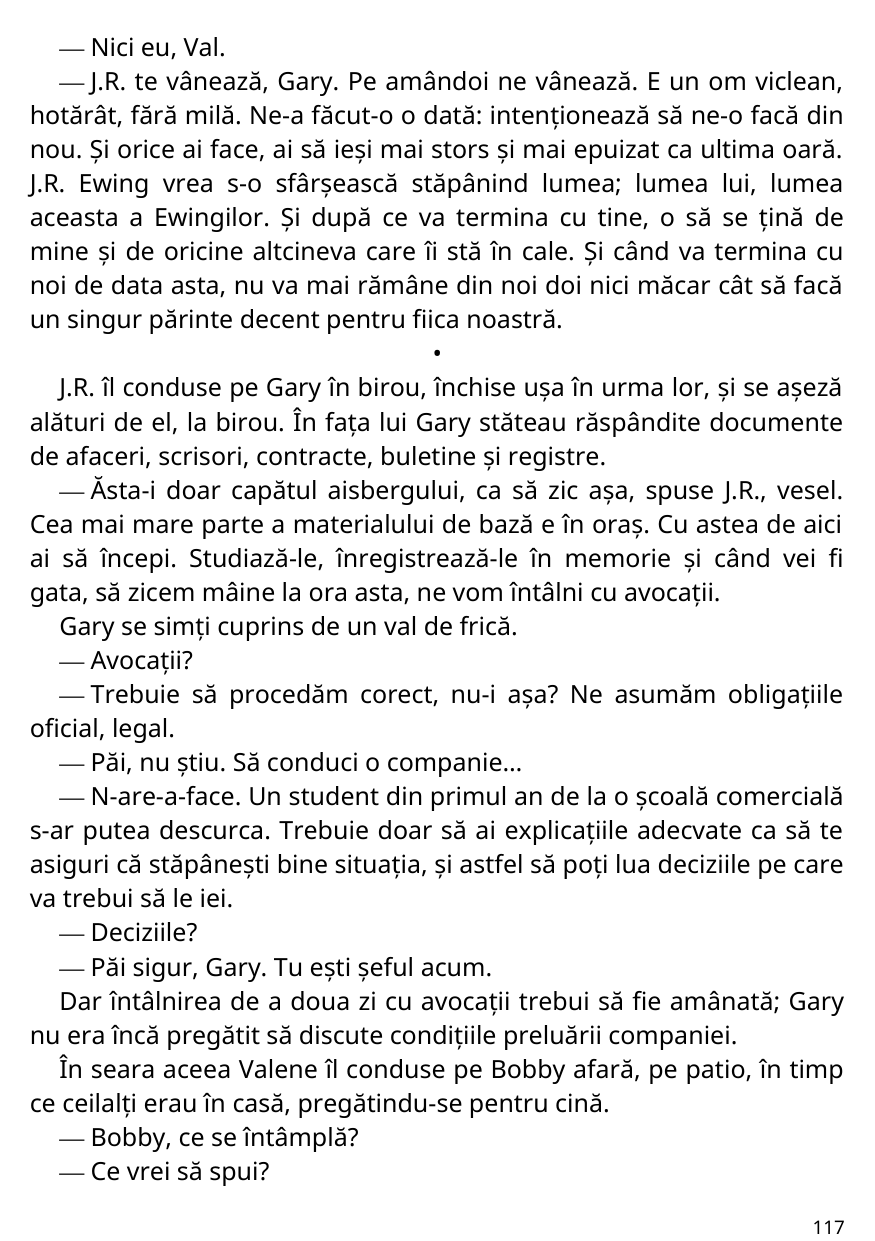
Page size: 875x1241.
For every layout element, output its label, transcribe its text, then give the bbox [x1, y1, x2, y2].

text J.R. îl conduse pe Gary în birou, închise ușa în urma lor, și se așeză alături de el, la birou. În fața lui Gary stăteau răspândite documente de afaceri, scrisori, contracte, buletine și registre. [29, 370, 844, 472]
text — Ce vrei să spui? [29, 1153, 844, 1188]
text Dar întâlnirea de a doua zi cu avocații trebui să fie amânată; Gary nu era încă pregătit să discute condițiile preluării companiei. [29, 983, 844, 1051]
text — Deciziile? [29, 915, 844, 949]
text • [29, 336, 844, 370]
text — Păi, nu știu. Să conduci o companie… [29, 745, 844, 779]
text — Bobby, ce se întâmplă? [29, 1119, 844, 1153]
text — Ăsta-i doar capătul aisbergului, ca să zic așa, spuse J.R., vesel. Cea mai mare parte a materialului de bază e în oraș. Cu astea de aici ai să începi. Studiază-le, înregistrează-le în memorie și când vei fi gata, să zicem mâine la ora asta, ne vom întâlni cu avocații. [29, 472, 844, 608]
text — Avocații? [29, 643, 844, 677]
text Gary se simți cuprins de un val de frică. [29, 608, 844, 643]
text În seara aceea Valene îl conduse pe Bobby afară, pe patio, în timp ce ceilalți erau în casă, pregătindu-se pentru cină. [29, 1051, 844, 1119]
text — Păi sigur, Gary. Tu ești șeful acum. [29, 949, 844, 983]
text — N-are-a-face. Un student din primul an de la o școală comercială s-ar putea descurca. Trebuie doar să ai explicațiile adecvate ca să te asiguri că stăpânești bine situația, și astfel să poți lua deciziile pe care va trebui să le iei. [29, 779, 844, 915]
text — Trebuie să procedăm corect, nu-i așa? Ne asumăm obligațiile oficial, legal. [29, 677, 844, 745]
text — Nici eu, Val. [29, 29, 844, 63]
text — J.R. te vânează, Gary. Pe amândoi ne vânează. E un om viclean, hotărât, fără milă. Ne-a făcut-o o dată: intenționează să ne-o facă din nou. Și orice ai face, ai să ieși mai stors și mai epuizat ca ultima oară. J.R. Ewing vrea s-o sfârșească stăpânind lumea; lumea lui, lumea aceasta a Ewingilor. Și după ce va termina cu tine, o să se țină de mine și de oricine altcineva care îi stă în cale. Și când va termina cu noi de data asta, nu va mai rămâne din noi doi nici măcar cât să facă un singur părinte decent pentru fiica noastră. [29, 63, 844, 336]
